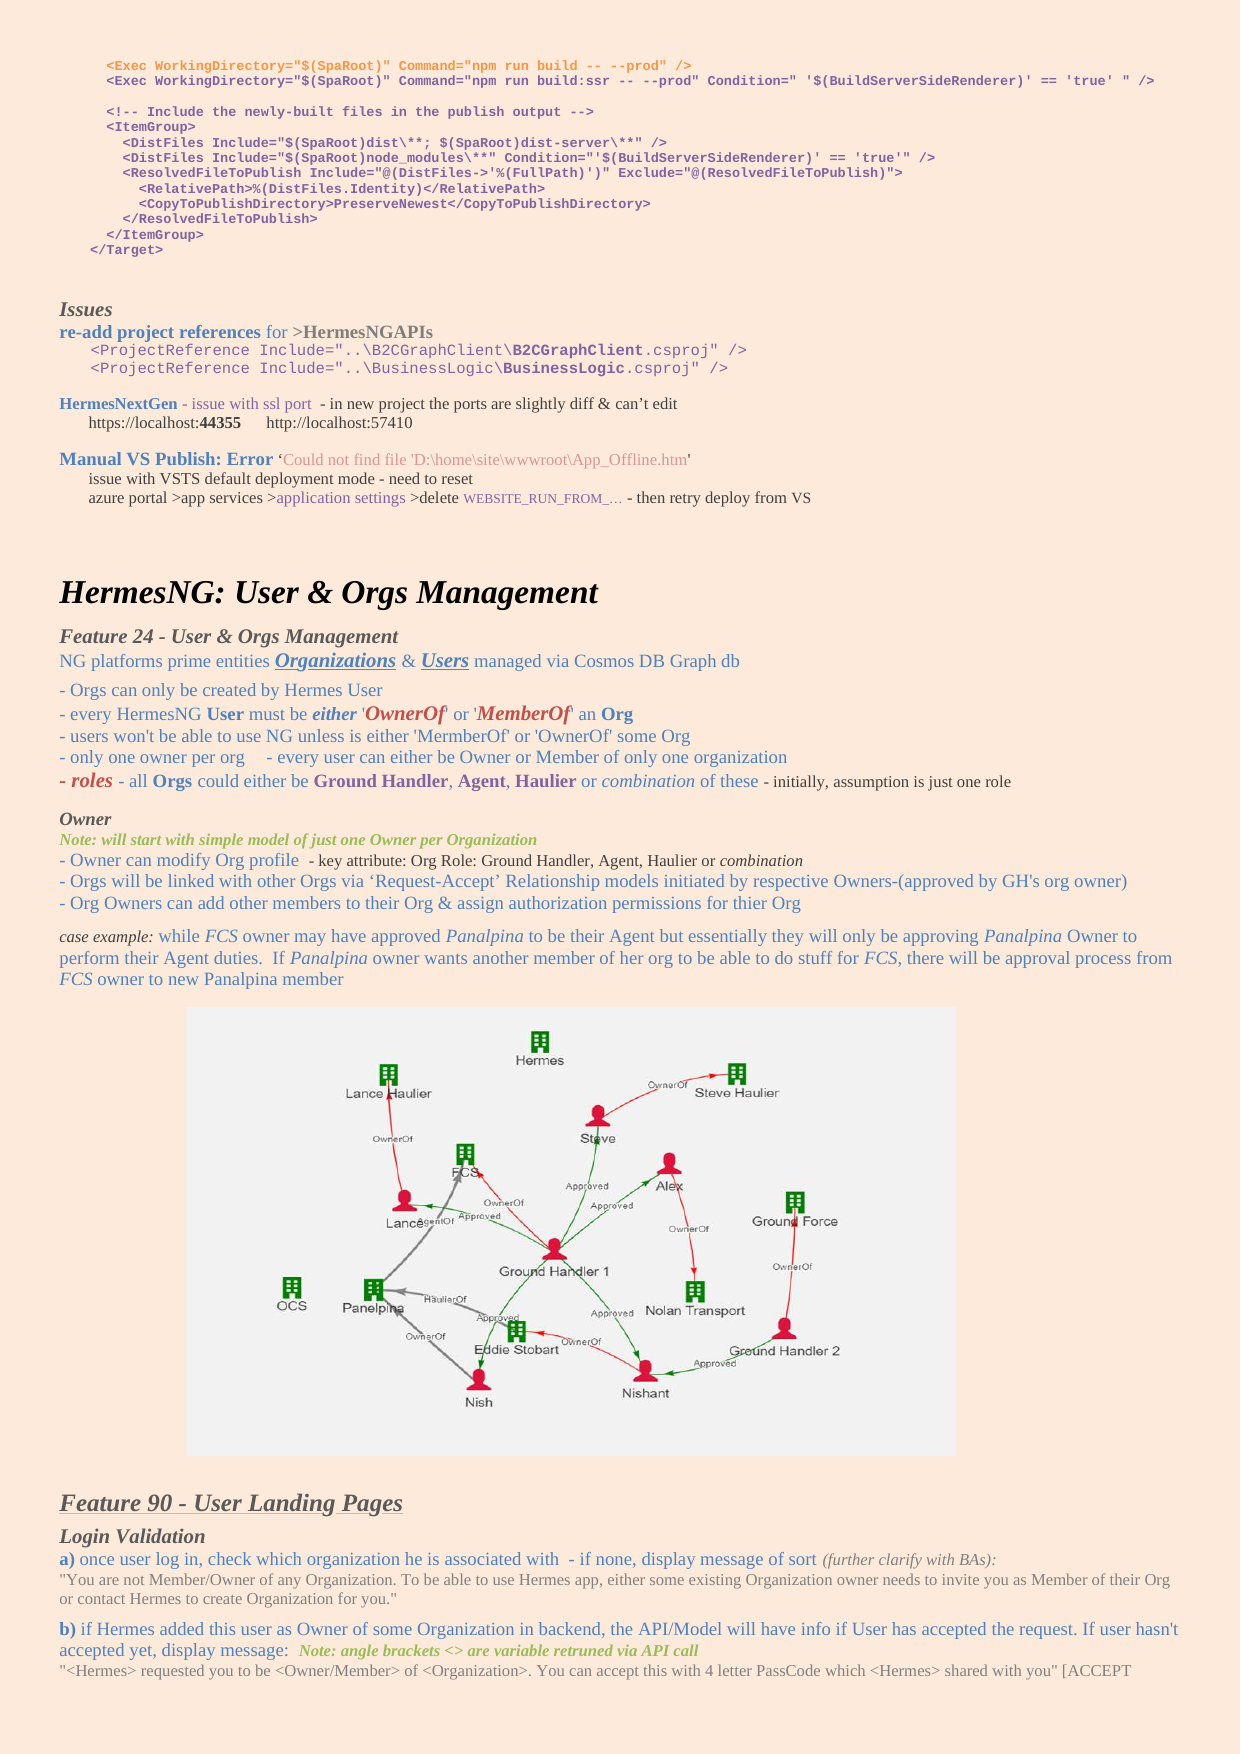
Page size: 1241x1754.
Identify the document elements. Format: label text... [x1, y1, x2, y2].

picture [186, 1007, 957, 1456]
text <DistFiles Include="$(SpaRoot)node_modules\**" Condition="'$(BuildServerSideRenderer)' == 'true'" /> [59, 151, 1181, 167]
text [59, 1661, 1181, 1680]
text Issues [59, 297, 1181, 321]
text Feature 90 - User Landing Pages [59, 1488, 1181, 1517]
text <ResolvedFileToPublish Include="@(DistFiles->'%(FullPath)')" Exclude="@(ResolvedFileToPublish)"> [59, 167, 1181, 182]
text - Owner can modify Org profile - key attribute: Org Role: Ground Handler, Agent, Haulier or combination [59, 848, 1181, 870]
text Feature 24 - User & Orgs Management [59, 624, 1181, 648]
text b) if Hermes added this user as Owner of some Organization in backend, the API/Model will have info if User has accepted the request. If user hasn't accepted yet, display message: Note: angle brackets <> are variable retruned via API call [59, 1618, 1181, 1661]
text <Exec WorkingDirectory="$(SpaRoot)" Command="npm run build -- --prod" /> [59, 59, 1181, 74]
text Manual VS Publish: Error ‘Could not find file 'D:\home\site\wwwroot\App_Offline.htm' [59, 447, 1181, 469]
text </ItemGroup> [59, 228, 1181, 243]
text - Org Owners can add other members to their Org & assign authorization permissions for thier Org [59, 892, 1181, 913]
text azure portal >app services >application settings >delete WEBSITE_RUN_FROM_… - then retry deploy from VS [74, 488, 1181, 507]
text <!-- Include the newly-built files in the publish output --> [59, 105, 1181, 121]
text - every HermesNG User must be either 'OwnerOf' or 'MemberOf' an Org [59, 701, 1181, 725]
subtitle HermesNG: User & Orgs Management [59, 572, 1181, 610]
text issue with VSTS default deployment mode - need to reset [74, 469, 1181, 488]
text a) once user log in, check which organization he is associated with - if none, display message of sort (further clarify with BAs): [59, 1548, 1181, 1570]
text NG platforms prime entities Organizations & Users managed via Cosmos DB Graph db [59, 648, 1181, 672]
text Owner [59, 808, 1181, 829]
text - Orgs can only be created by Hermes User [59, 679, 1181, 701]
text Login Validation [59, 1524, 1181, 1548]
text </ResolvedFileToPublish> [59, 212, 1181, 228]
text <ProjectReference Include="..\BusinessLogic\BusinessLogic.csproj" /> [59, 360, 1181, 378]
text "You are not Member/Owner of any Organization. To be able to use Hermes app, either some existing Organization owner needs to invite you as Member of their Org or contact Hermes to create Organization for you." [59, 1570, 1181, 1608]
text re-add project references for >HermesNGAPIs [59, 321, 1181, 342]
text <DistFiles Include="$(SpaRoot)dist\**; $(SpaRoot)dist-server\**" /> [59, 136, 1181, 151]
text https://localhost:44355 http://localhost:57410 [74, 413, 1181, 432]
text Note: will start with simple model of just one Owner per Organization [59, 829, 1181, 848]
text <CopyToPublishDirectory>PreserveNewest</CopyToPublishDirectory> [59, 197, 1181, 212]
text <ItemGroup> [59, 121, 1181, 136]
text </Target> [59, 243, 1181, 258]
text <Exec WorkingDirectory="$(SpaRoot)" Command="npm run build:ssr -- --prod" Condition=" '$(BuildServerSideRenderer)' == 'true' " /> [59, 74, 1181, 90]
text - only one owner per org - every user can either be Owner or Member of only one organization [59, 746, 1181, 768]
text case example: while FCS owner may have approved Panalpina to be their Agent but essentially they will only be approving Panalpina Owner to perform their Agent duties. If Panalpina owner wants another member of her org to be able to do stuff for FCS, there will be approval process from FCS owner to new Panalpina member [59, 925, 1181, 990]
text - Orgs will be linked with other Orgs via ‘Request-Accept’ Relationship models initiated by respective Owners-(approved by GH's org owner) [59, 870, 1181, 892]
text - users won't be able to use NG unless is either 'MermberOf' or 'OwnerOf' some Org [59, 725, 1181, 746]
text - roles - all Orgs could either be Ground Handler, Agent, Haulier or combination of these - initially, assumption is just one role [59, 768, 1181, 792]
text HermesNextGen - issue with ssl port - in new project the ports are slightly diff & can’t edit [59, 393, 1181, 413]
text <RelativePath>%(DistFiles.Identity)</RelativePath> [59, 182, 1181, 197]
text <ProjectReference Include="..\B2CGraphClient\B2CGraphClient.csproj" /> [59, 342, 1181, 360]
